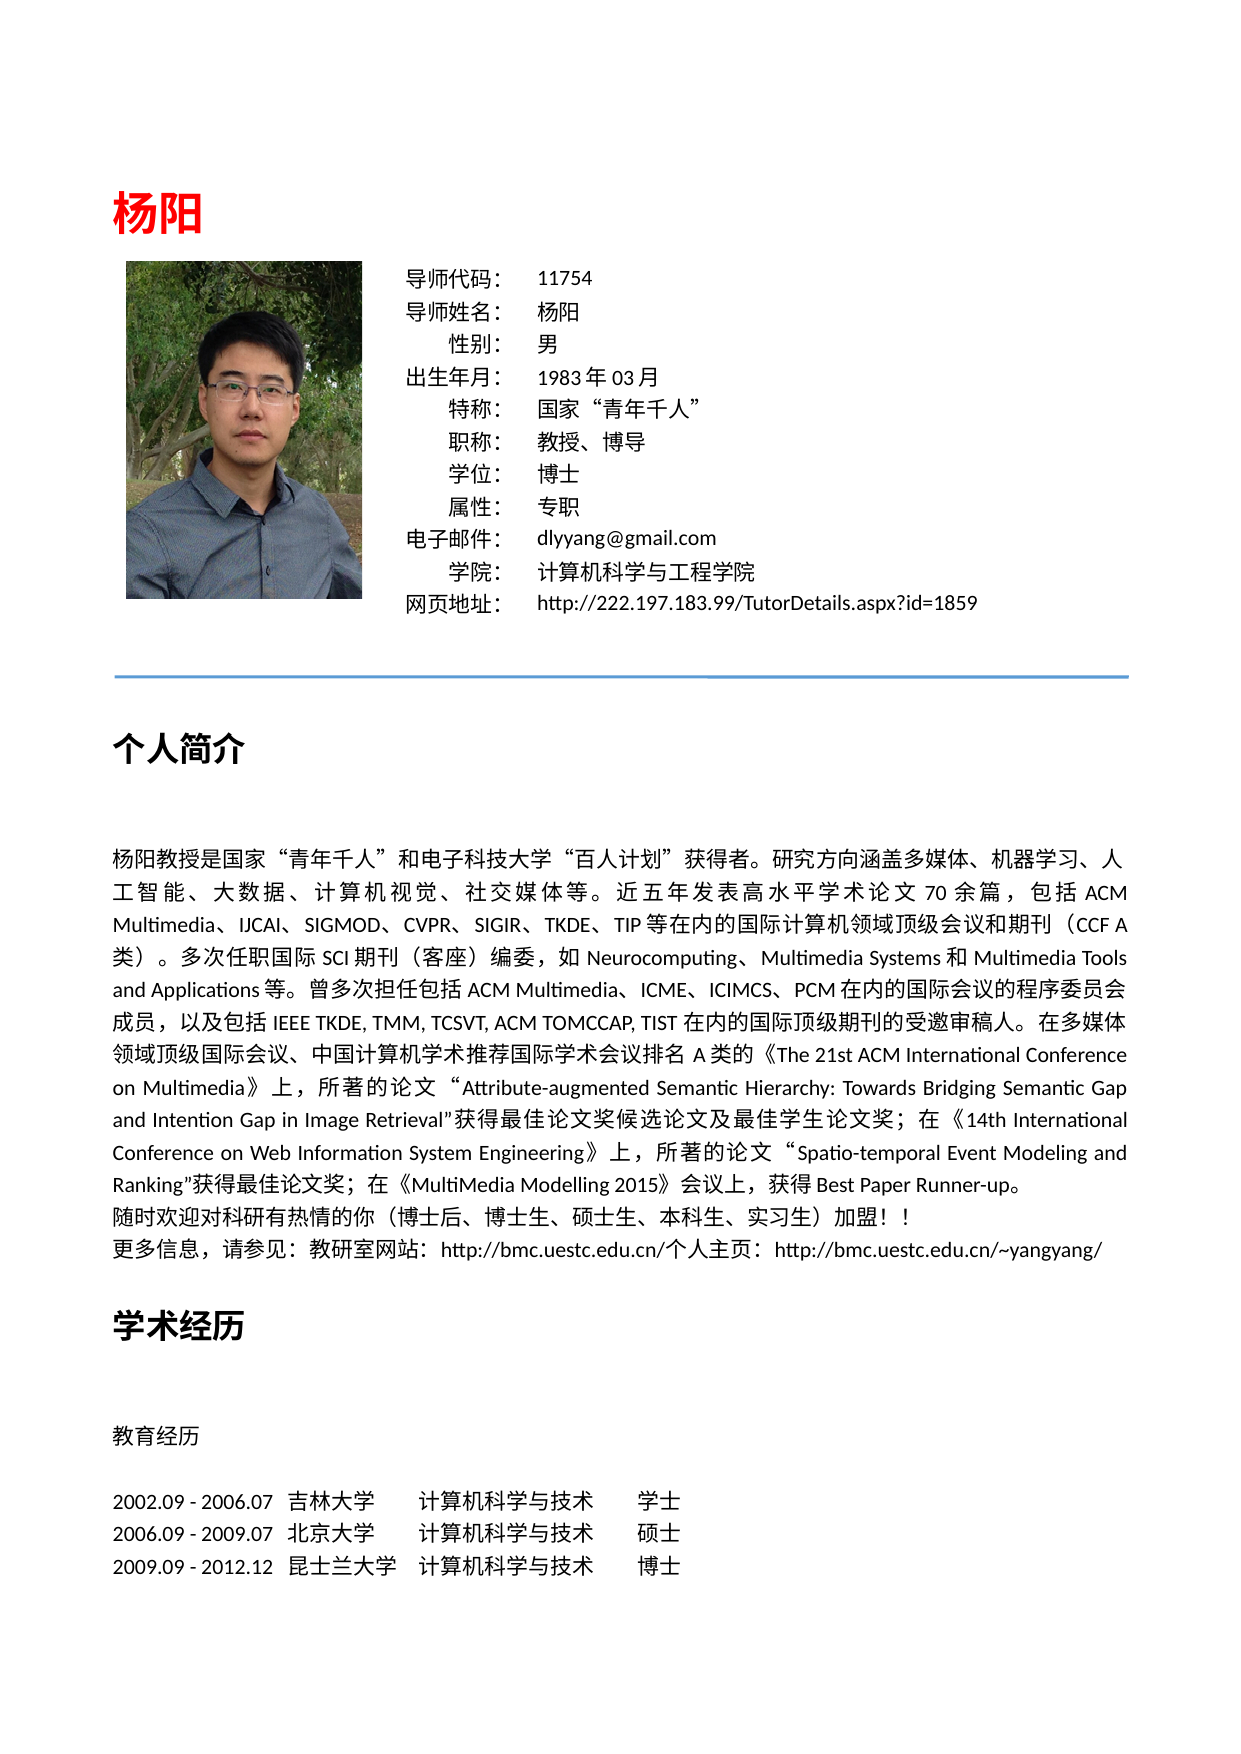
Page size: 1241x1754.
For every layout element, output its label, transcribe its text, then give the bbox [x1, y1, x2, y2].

table_header [115, 262, 375, 655]
subtitle 个人简介 [112, 714, 1128, 779]
subtitle 学术经历 [112, 1291, 1128, 1356]
table_header [375, 262, 1125, 655]
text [112, 1418, 1128, 1581]
text 杨阳教授是国家“青年千人”和电子科技大学“百人计划”获得者。研究方向涵盖多媒体、机器学习、人工智能、大数据、计算机视觉、社交媒体等。近五年发表高水平学术论文70余篇，包括ACM Multimedia、IJCAI、SIGMOD、CVPR、SIGIR、TKDE、TIP等在内的国际计算机领域顶级会议和期刊（CCF A类）。多次任职国际SCI期刊（客座）编委，如Neurocomputing、Multimedia Systems和Multimedia Tools and Applications等。曾多次担任包括ACM Multimedia、ICME、ICIMCS、PCM在内的国际会议的程序委员会成员，以及包括IEEE TKDE, TMM, TCSVT, ACM TOMCCAP, TIST在内的国际顶级期刊的受邀审稿人。在多媒体领域顶级国际会议、中国计算机学术推荐国际学术会议排名A类的《The 21st ACM International Conference on Multimedia》上，所著的论文“Attribute-augmented Semantic Hierarchy: Towards Bridging Semantic Gap and Intention Gap in Image Retrieval”获得最佳论文奖候选论文及最佳学生论文奖；在《14th International Conference on Web Information System Engineering》上，所著的论文“Spatio-temporal Event Modeling and Ranking”获得最佳论文奖；在《MultiMedia Modelling 2015》会议上，获得Best Paper Runner-up。 随时欢迎对科研有热情的你（博士后、博士生、硕士生、本科生、实习生）加盟！！ 更多信息，请参见：教研室网站：http://bmc.uestc.edu.cn/个人主页：http://bmc.uestc.edu.cn/~yangyang/ [112, 842, 1128, 1264]
picture [126, 261, 363, 599]
subtitle 杨阳 [112, 162, 1128, 259]
